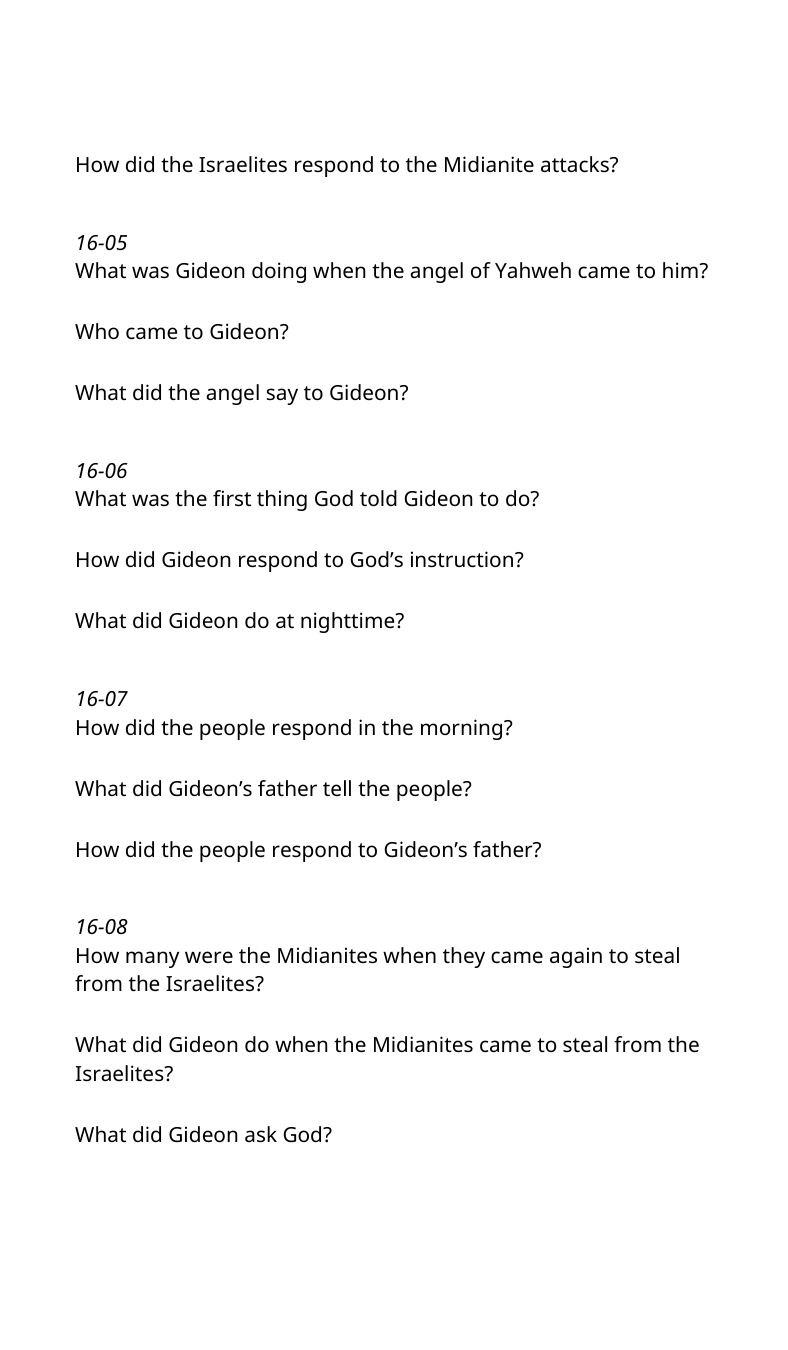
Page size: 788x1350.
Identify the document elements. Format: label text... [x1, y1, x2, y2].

text What did Gideon’s father tell the people? [75, 774, 712, 831]
text How did the people respond in the morning? [75, 713, 712, 769]
subtitle 16-07 [75, 684, 712, 713]
subtitle 16-06 [75, 456, 712, 484]
text What was the first thing God told Gideon to do? [75, 484, 712, 541]
text What was Gideon doing when the angel of Yahweh came to him? [75, 256, 712, 313]
text How did the Israelites respond to the Midianite attacks? [75, 150, 712, 207]
subtitle 16-08 [75, 912, 712, 941]
text How did the people respond to Gideon’s father? [75, 835, 712, 892]
text What did Gideon ask God? [75, 1120, 712, 1177]
text Who came to Gideon? [75, 317, 712, 374]
text What did Gideon do at nighttime? [75, 606, 712, 663]
text How did Gideon respond to God’s instruction? [75, 545, 712, 602]
text How many were the Midianites when they came again to steal from the Israelites? [75, 941, 712, 1026]
text What did Gideon do when the Midianites came to steal from the Israelites? [75, 1030, 712, 1116]
subtitle 16-05 [75, 228, 712, 256]
text What did the angel say to Gideon? [75, 378, 712, 435]
